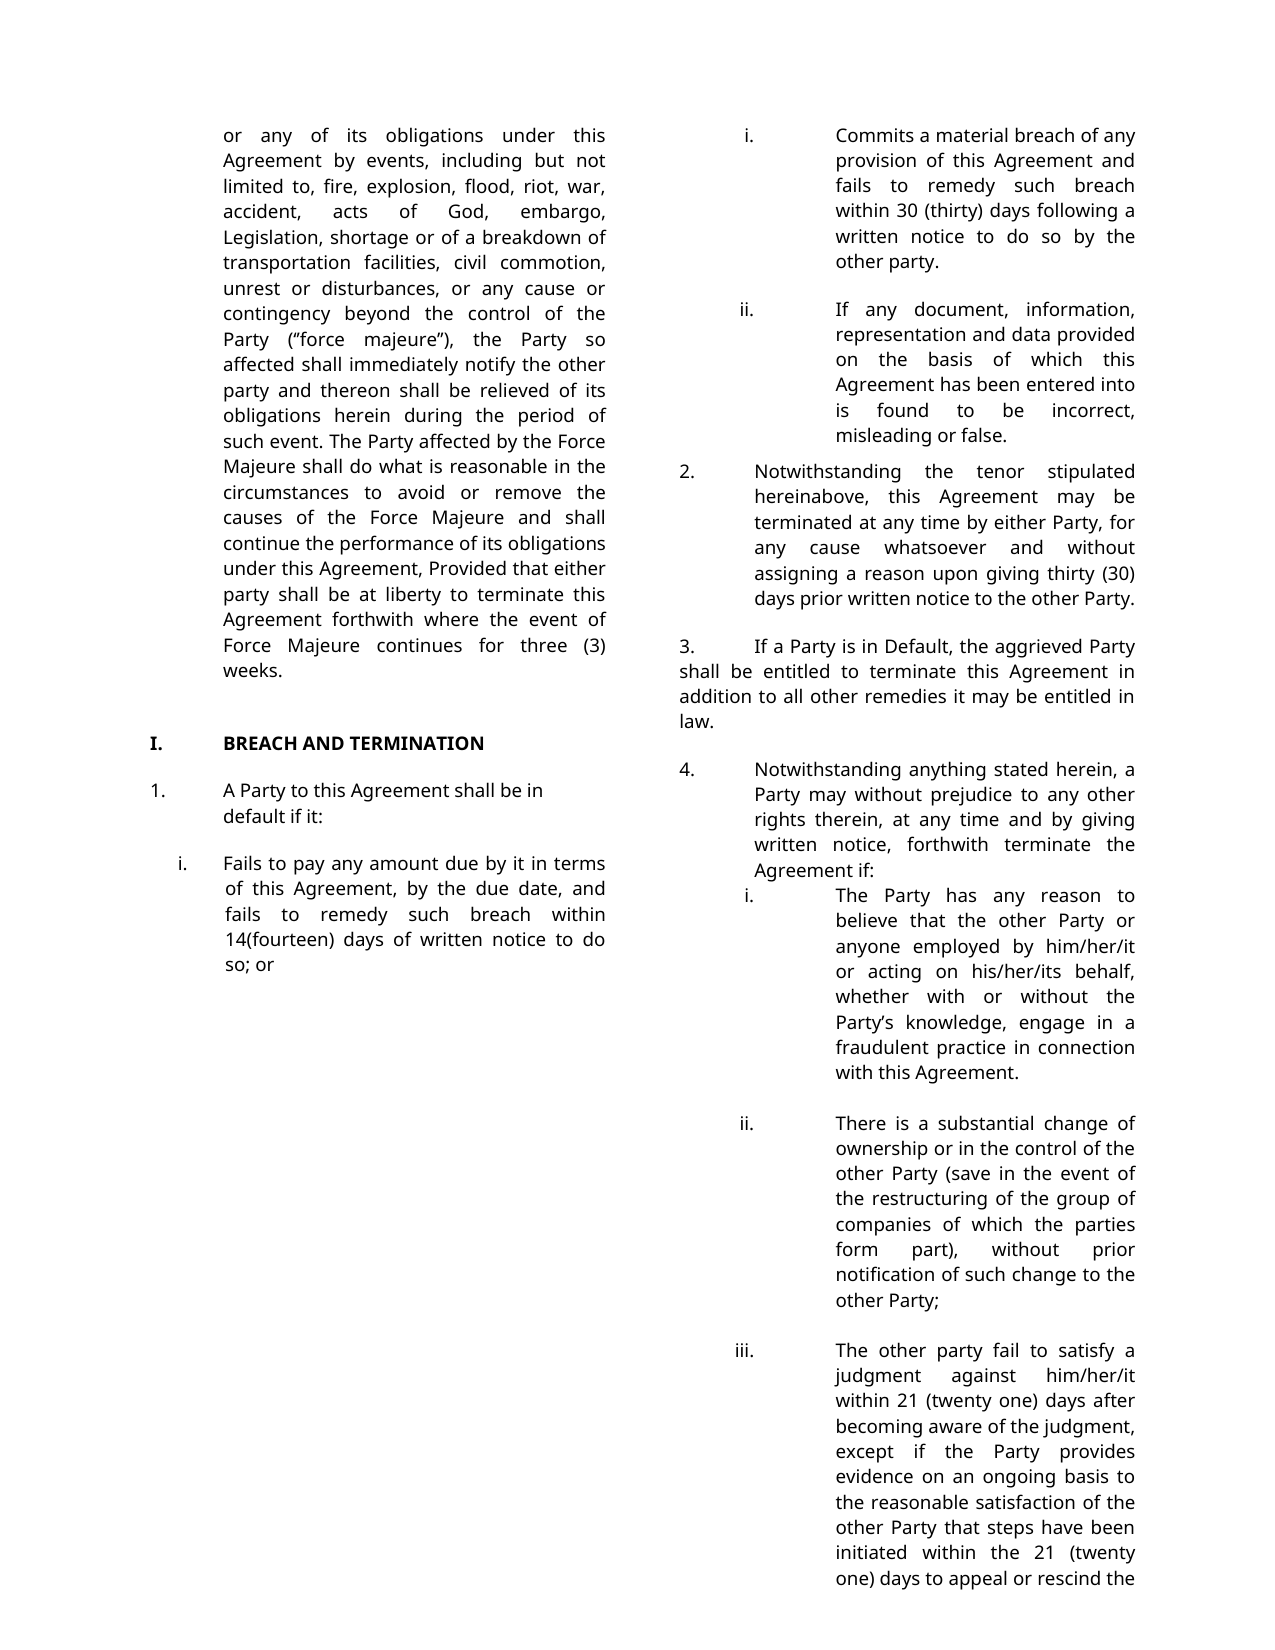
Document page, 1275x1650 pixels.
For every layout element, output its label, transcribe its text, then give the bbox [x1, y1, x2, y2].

list Commits a material breach of any provision of this Agreement and fails to remedy such breach within 30 (thirty) days following a written notice to do so by the other party. [754, 122, 1135, 274]
list If any document, information, representation and data provided on the basis of which this Agreement has been entered into is found to be incorrect, misleading or false. [754, 296, 1135, 448]
list Notwithstanding anything stated herein, a Party may without prejudice to any other rights therein, at any time and by giving written notice, forthwith terminate the Agreement if: [679, 756, 1135, 882]
list BREACH AND TERMINATION [150, 730, 606, 756]
list A Party to this Agreement shall be in default if it: [150, 778, 606, 829]
list Notwithstanding the tenor stipulated hereinabove, this Agreement may be terminated at any time by either Party, for any cause whatsoever and without assigning a reason upon giving thirty (30) days prior written notice to the other Party. [679, 459, 1135, 611]
list The Party has any reason to believe that the other Party or anyone employed by him/her/it or acting on his/her/its behalf, whether with or without the Party’s knowledge, engage in a fraudulent practice in connection with this Agreement. [754, 883, 1135, 1085]
list If a Party is in Default, the aggrieved Party shall be entitled to terminate this Agreement in addition to all other remedies it may be entitled in law. [679, 633, 1135, 734]
list There is a substantial change of ownership or in the control of the other Party (save in the event of the restructuring of the group of companies of which the parties form part), without prior notification of such change to the other Party; [754, 1110, 1135, 1312]
list Fails to pay any amount due by it in terms of this Agreement, by the due date, and fails to remedy such breach within 14(fourteen) days of written notice to do so; or [187, 851, 606, 977]
